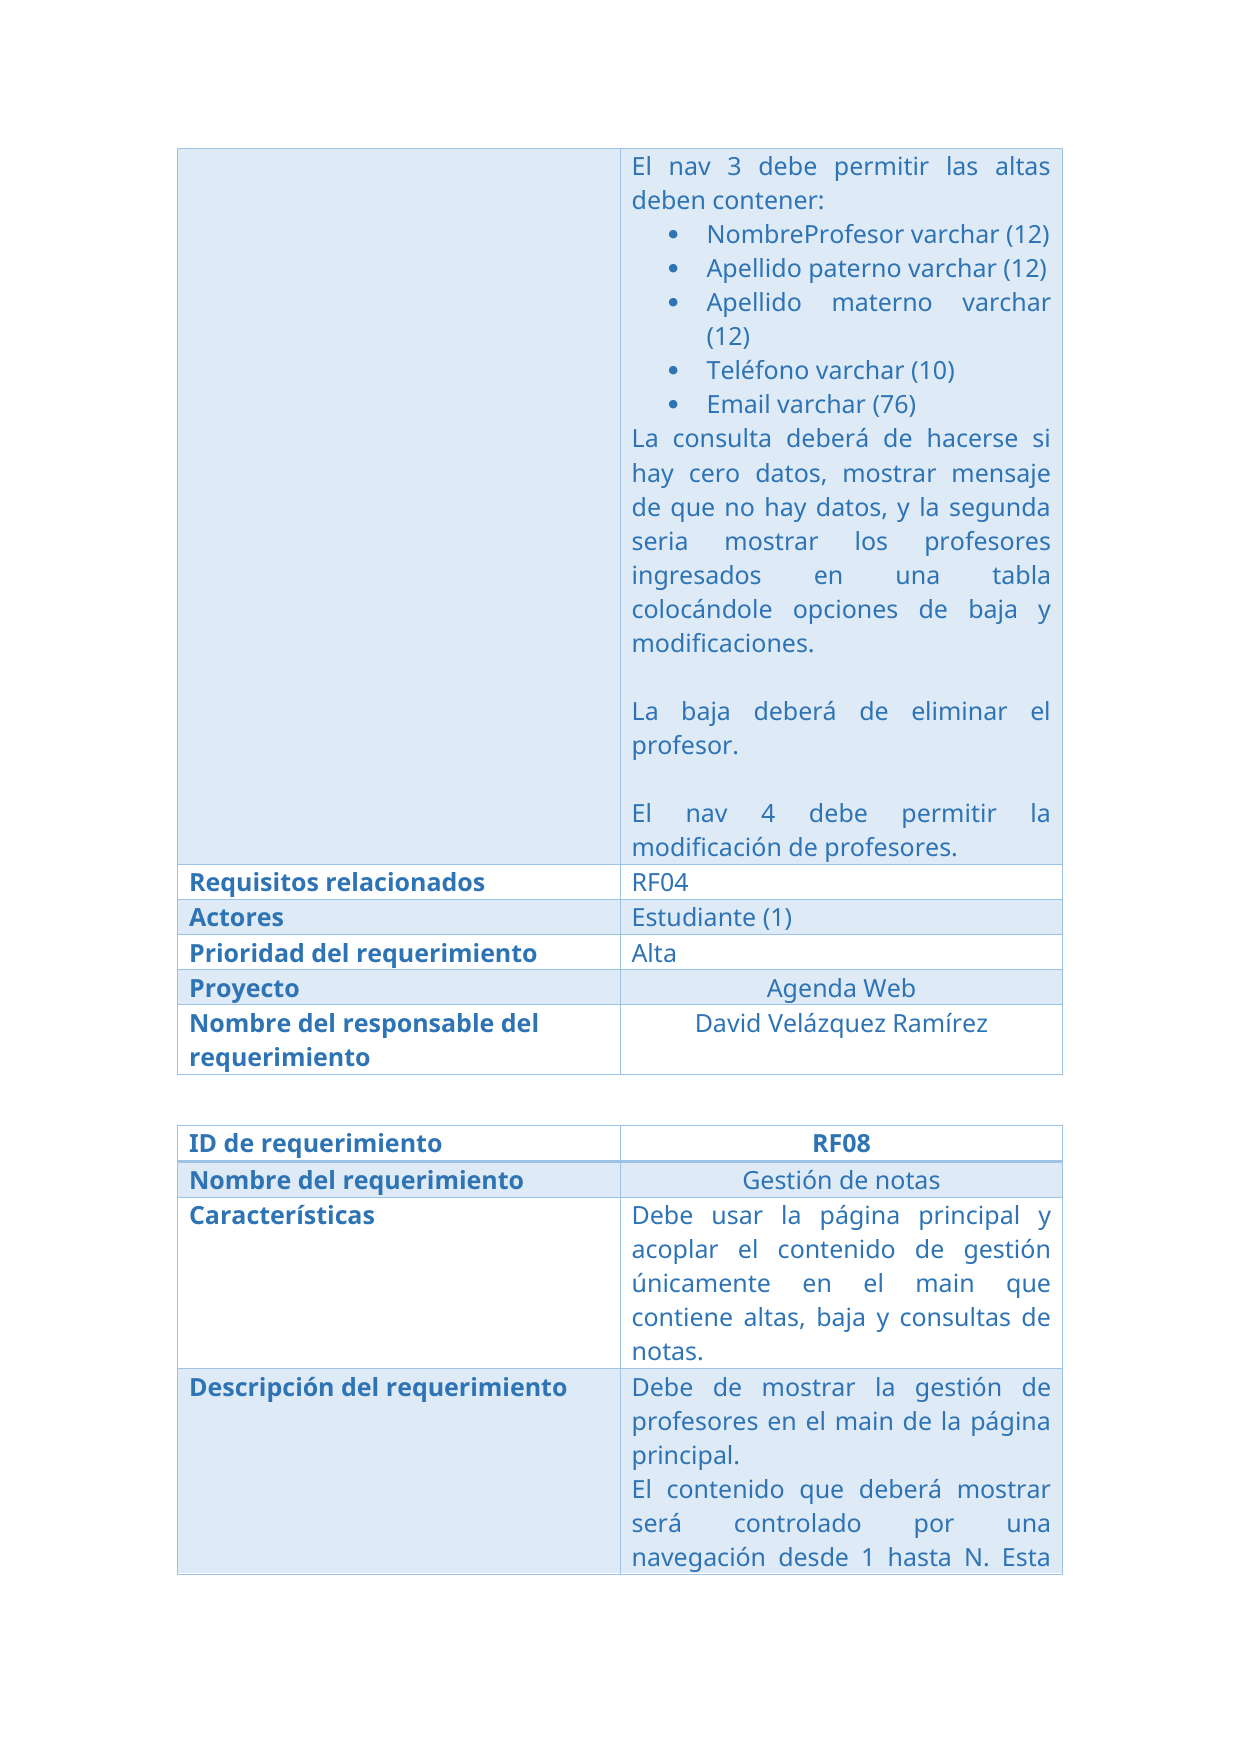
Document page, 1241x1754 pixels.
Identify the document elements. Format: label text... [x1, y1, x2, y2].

table_cell Gestión de notas [621, 1163, 1062, 1197]
table_cell Debe usar la página principal y acoplar el contenido de gestión únicamente en el main que contiene altas, baja y consultas de notas. [621, 1198, 1062, 1368]
table_header ID de requerimiento [178, 1126, 620, 1159]
table_cell Estudiante (1) [621, 900, 1062, 934]
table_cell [178, 1369, 620, 1573]
table_cell Características [178, 1198, 620, 1368]
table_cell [621, 1369, 1062, 1573]
table_cell Alta [621, 935, 1062, 969]
table_header RF08 [621, 1126, 1062, 1159]
table_cell Nombre del requerimiento [178, 1163, 620, 1197]
table_cell David Velázquez Ramírez [621, 1005, 1062, 1073]
table_cell Proyecto [178, 970, 620, 1004]
table_cell RF04 [621, 865, 1062, 899]
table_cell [621, 149, 1062, 864]
table_cell Agenda Web [621, 970, 1062, 1004]
table_cell Nombre del responsable del requerimiento [178, 1005, 620, 1073]
table_cell Requisitos relacionados [178, 865, 620, 899]
table_cell Actores [178, 900, 620, 934]
table_cell Prioridad del requerimiento [178, 935, 620, 969]
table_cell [178, 149, 620, 864]
